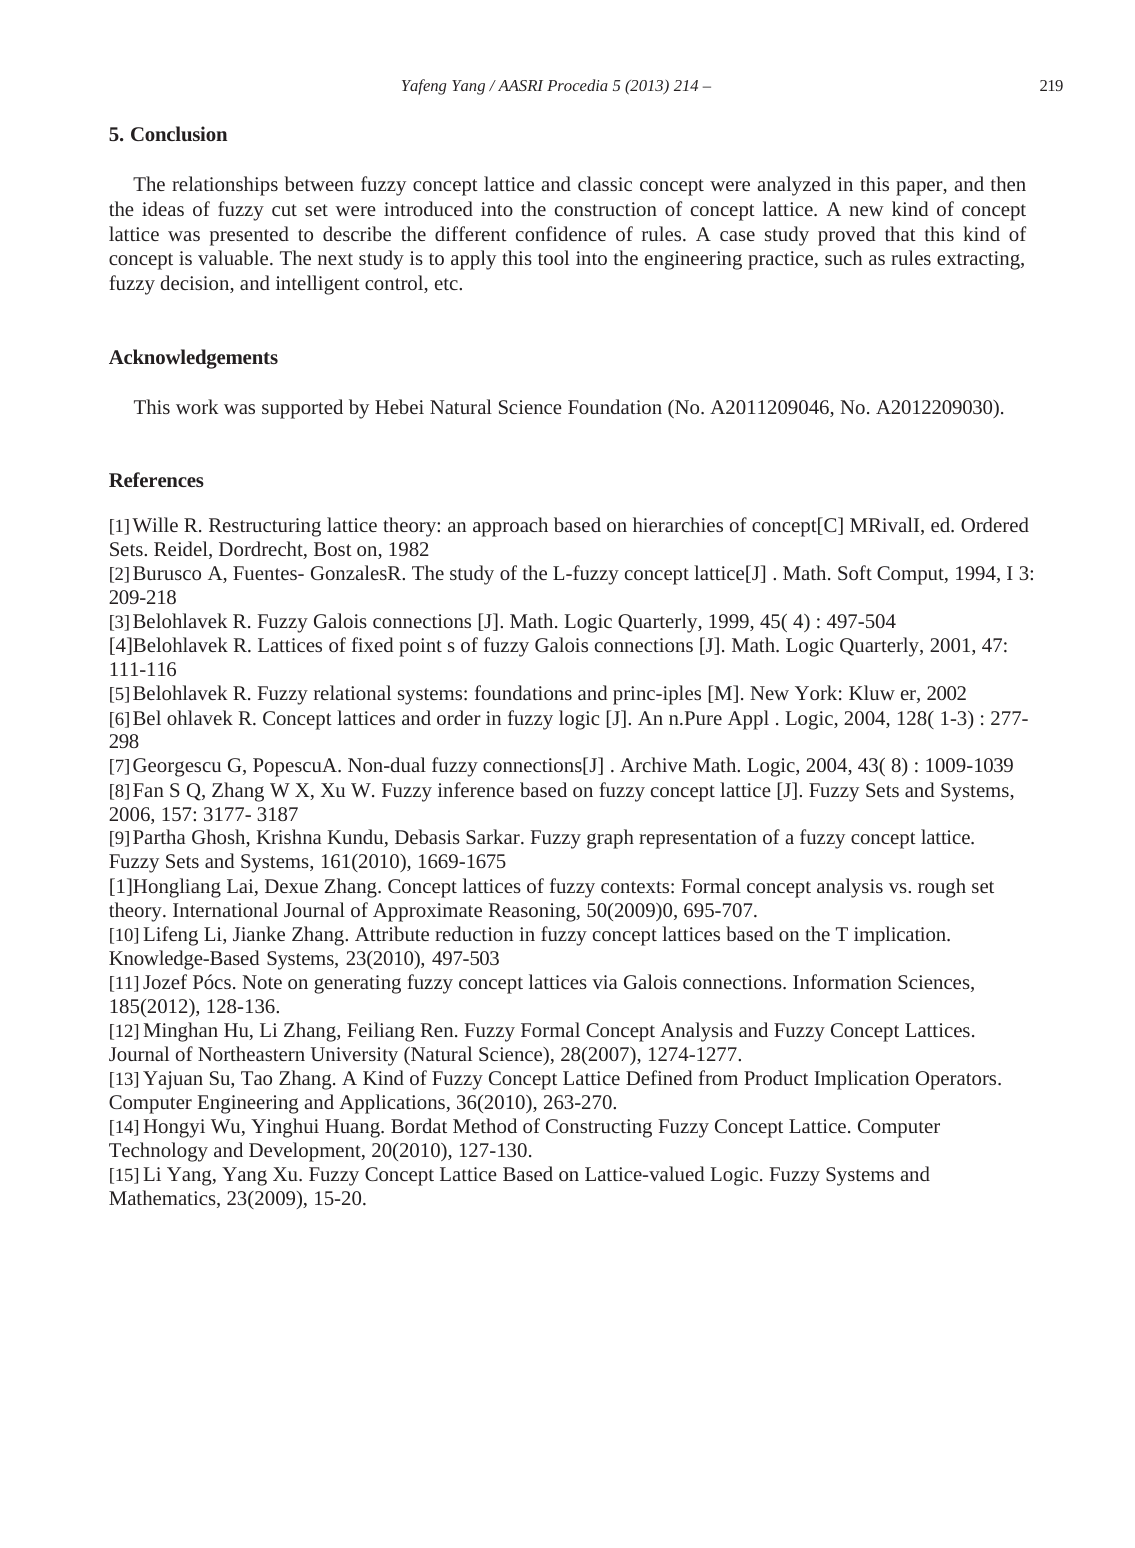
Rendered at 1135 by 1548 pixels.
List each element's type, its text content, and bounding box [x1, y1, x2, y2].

list Lifeng Li, Jianke Zhang. Attribute reduction in fuzzy concept lattices based on the T implication. [108, 922, 1072, 946]
list Partha Ghosh, Krishna Kundu, Debasis Sarkar. Fuzzy graph representation of a fuzzy concept lattice. [108, 826, 1072, 849]
list Hongyi Wu, Yinghui Huang. Bordat Method of Constructing Fuzzy Concept Lattice. Computer Technology and Development, 20(2010), 127-130. [108, 1114, 942, 1162]
list Li Yang, Yang Xu. Fuzzy Concept Lattice Based on Lattice-valued Logic. Fuzzy Systems and Mathematics, 23(2009), 15-20. [108, 1162, 931, 1210]
list Wille R. Restructuring lattice theory: an approach based on hierarchies of concept[C] MRivalI, ed. Ordered Sets. Reidel, Dordrecht, Bost on, 1982 [108, 513, 1030, 561]
list Jozef Pócs. Note on generating fuzzy concept lattices via Galois connections. Information Sciences, 185(2012), 128-136. [108, 970, 977, 1018]
text This work was supported by Hebei Natural Science Foundation (No. A2011209046, No. A2012209030). [133, 394, 1072, 419]
list Belohlavek R. Fuzzy relational systems: foundations and princ-iples [M]. New York: Kluw er, 2002 [108, 681, 1072, 705]
list Minghan Hu, Li Zhang, Feiliang Ren. Fuzzy Formal Concept Analysis and Fuzzy Concept Lattices. Journal of Northeastern University (Natural Science), 28(2007), 1274-1277. [108, 1018, 977, 1066]
list Belohlavek R. Fuzzy Galois connections [J]. Math. Logic Quarterly, 1999, 45( 4) : 497-504 [4]Belohlavek R. Lattices of fixed point s of fuzzy Galois connections [J]. Math. Logic Quarterly, 2001, 47: 111-116 [108, 609, 1009, 681]
text [1]Hongliang Lai, Dexue Zhang. Concept lattices of fuzzy contexts: Formal concept analysis vs. rough set theory. International Journal of Approximate Reasoning, 50(2009)0, 695-707. [108, 874, 1042, 922]
text Fuzzy Sets and Systems, 161(2010), 1669-1675 [108, 850, 1072, 874]
list Georgescu G, PopescuA. Non-dual fuzzy connections[J] . Archive Math. Logic, 2004, 43( 8) : 1009-1039 [108, 753, 1072, 777]
text The relationships between fuzzy concept lattice and classic concept were analyzed in this paper, and then the ideas of fuzzy cut set were introduced into the construction of concept lattice. A new kind of concept lattice was presented to describe the different confidence of rules. A case study proved that this kind of concept is valuable. The next study is to apply this tool into the engineering practice, such as rules extracting, fuzzy decision, and intelligent control, etc. [108, 172, 1028, 295]
list Yajuan Su, Tao Zhang. A Kind of Fuzzy Concept Lattice Defined from Product Implication Operators. Computer Engineering and Applications, 36(2010), 263-270. [108, 1066, 1003, 1114]
list Fan S Q, Zhang W X, Xu W. Fuzzy inference based on fuzzy concept lattice [J]. Fuzzy Sets and Systems, 2006, 157: 3177- 3187 [108, 777, 1015, 826]
subtitle Acknowledgements [108, 345, 1072, 369]
text Knowledge-Based Systems, 23(2010), 497-503 [108, 946, 1072, 970]
subtitle References [108, 468, 1072, 492]
list Burusco A, Fuentes- GonzalesR. The study of the L-fuzzy concept lattice[J] . Math. Soft Comput, 1994, I 3: 209-218 [108, 561, 1037, 609]
subtitle Conclusion [108, 122, 1072, 146]
list Bel ohlavek R. Concept lattices and order in fuzzy logic [J]. An n.Pure Appl . Logic, 2004, 128( 1-3) : 277- 298 [108, 705, 1029, 753]
